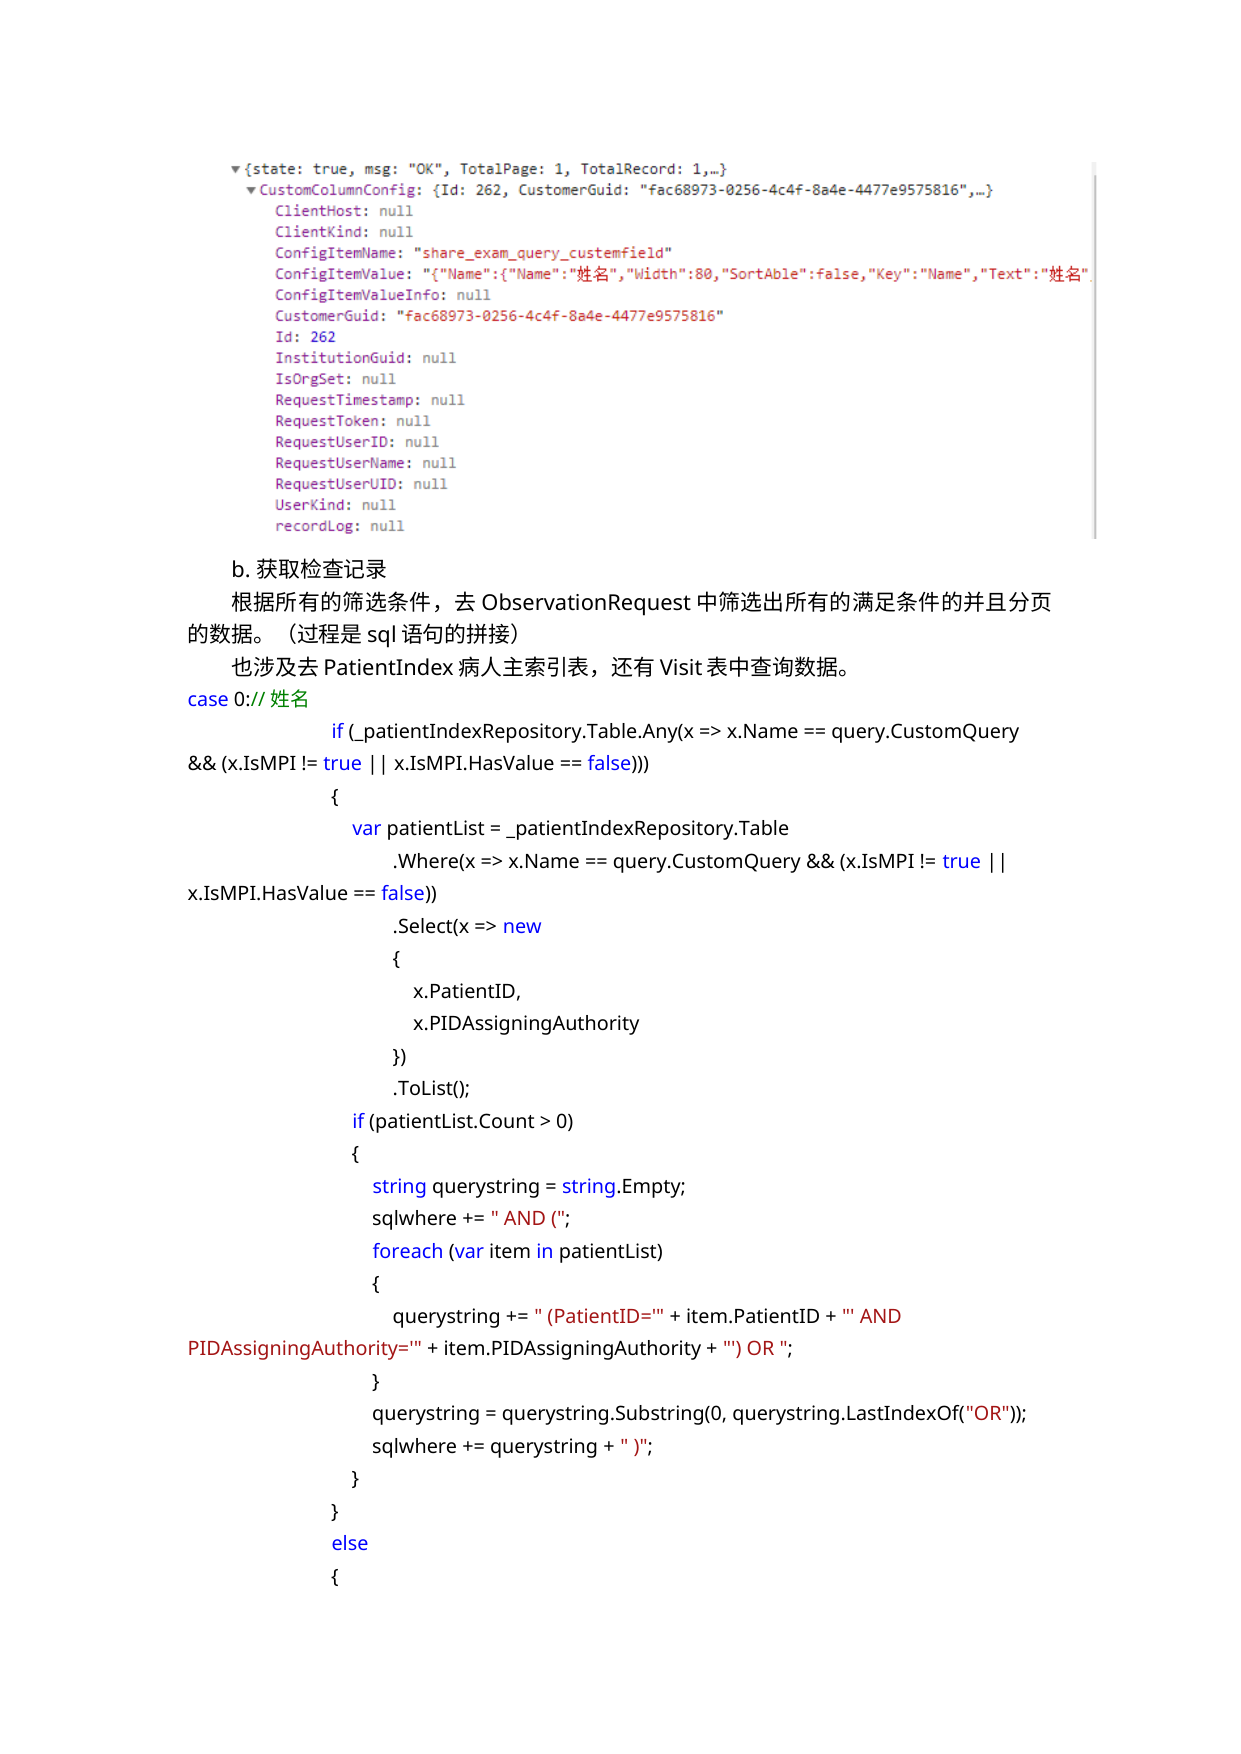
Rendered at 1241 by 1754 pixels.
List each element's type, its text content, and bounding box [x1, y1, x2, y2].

text } [187, 1494, 1053, 1527]
text 也涉及去PatientIndex病人主索引表，还有Visit表中查询数据。 [187, 649, 1053, 682]
text foreach (var item in patientList) [187, 1234, 1053, 1267]
text { [187, 942, 1053, 974]
text .Where(x => x.Name == query.CustomQuery && (x.IsMPI != true || x.IsMPI.HasValue == false)) [187, 844, 1053, 909]
text }) [187, 1039, 1053, 1072]
picture [231, 162, 1097, 539]
text querystring += " (PatientID='" + item.PatientID + "' AND PIDAssigningAuthority='" + item.PIDAssigningAuthority + "') OR "; [187, 1299, 1053, 1364]
text { [187, 779, 1053, 812]
text } [187, 1364, 1053, 1397]
text string querystring = string.Empty; [187, 1169, 1053, 1202]
text var patientList = _patientIndexRepository.Table [187, 812, 1053, 844]
text } [187, 1462, 1053, 1494]
text sqlwhere += querystring + " )"; [187, 1429, 1053, 1462]
text { [187, 1267, 1053, 1299]
text else [187, 1527, 1053, 1559]
text .ToList(); [187, 1072, 1053, 1104]
text .Select(x => new [187, 909, 1053, 942]
text if (_patientIndexRepository.Table.Any(x => x.Name == query.CustomQuery && (x.IsMPI != true || x.IsMPI.HasValue == false))) [187, 714, 1053, 779]
text if (patientList.Count > 0) [187, 1104, 1053, 1137]
text { [187, 1559, 1053, 1592]
text x.PatientID, [187, 974, 1053, 1007]
text x.PIDAssigningAuthority [187, 1007, 1053, 1039]
text { [187, 1137, 1053, 1169]
text case 0:// 姓名 [187, 682, 1053, 714]
text 根据所有的筛选条件，去ObservationRequest中筛选出所有的满足条件的并且分页的数据。（过程是sql语句的拼接） [187, 584, 1053, 649]
text sqlwhere += " AND ("; [187, 1202, 1053, 1234]
text b. 获取检查记录 [187, 552, 1053, 584]
text querystring = querystring.Substring(0, querystring.LastIndexOf("OR")); [187, 1397, 1053, 1429]
